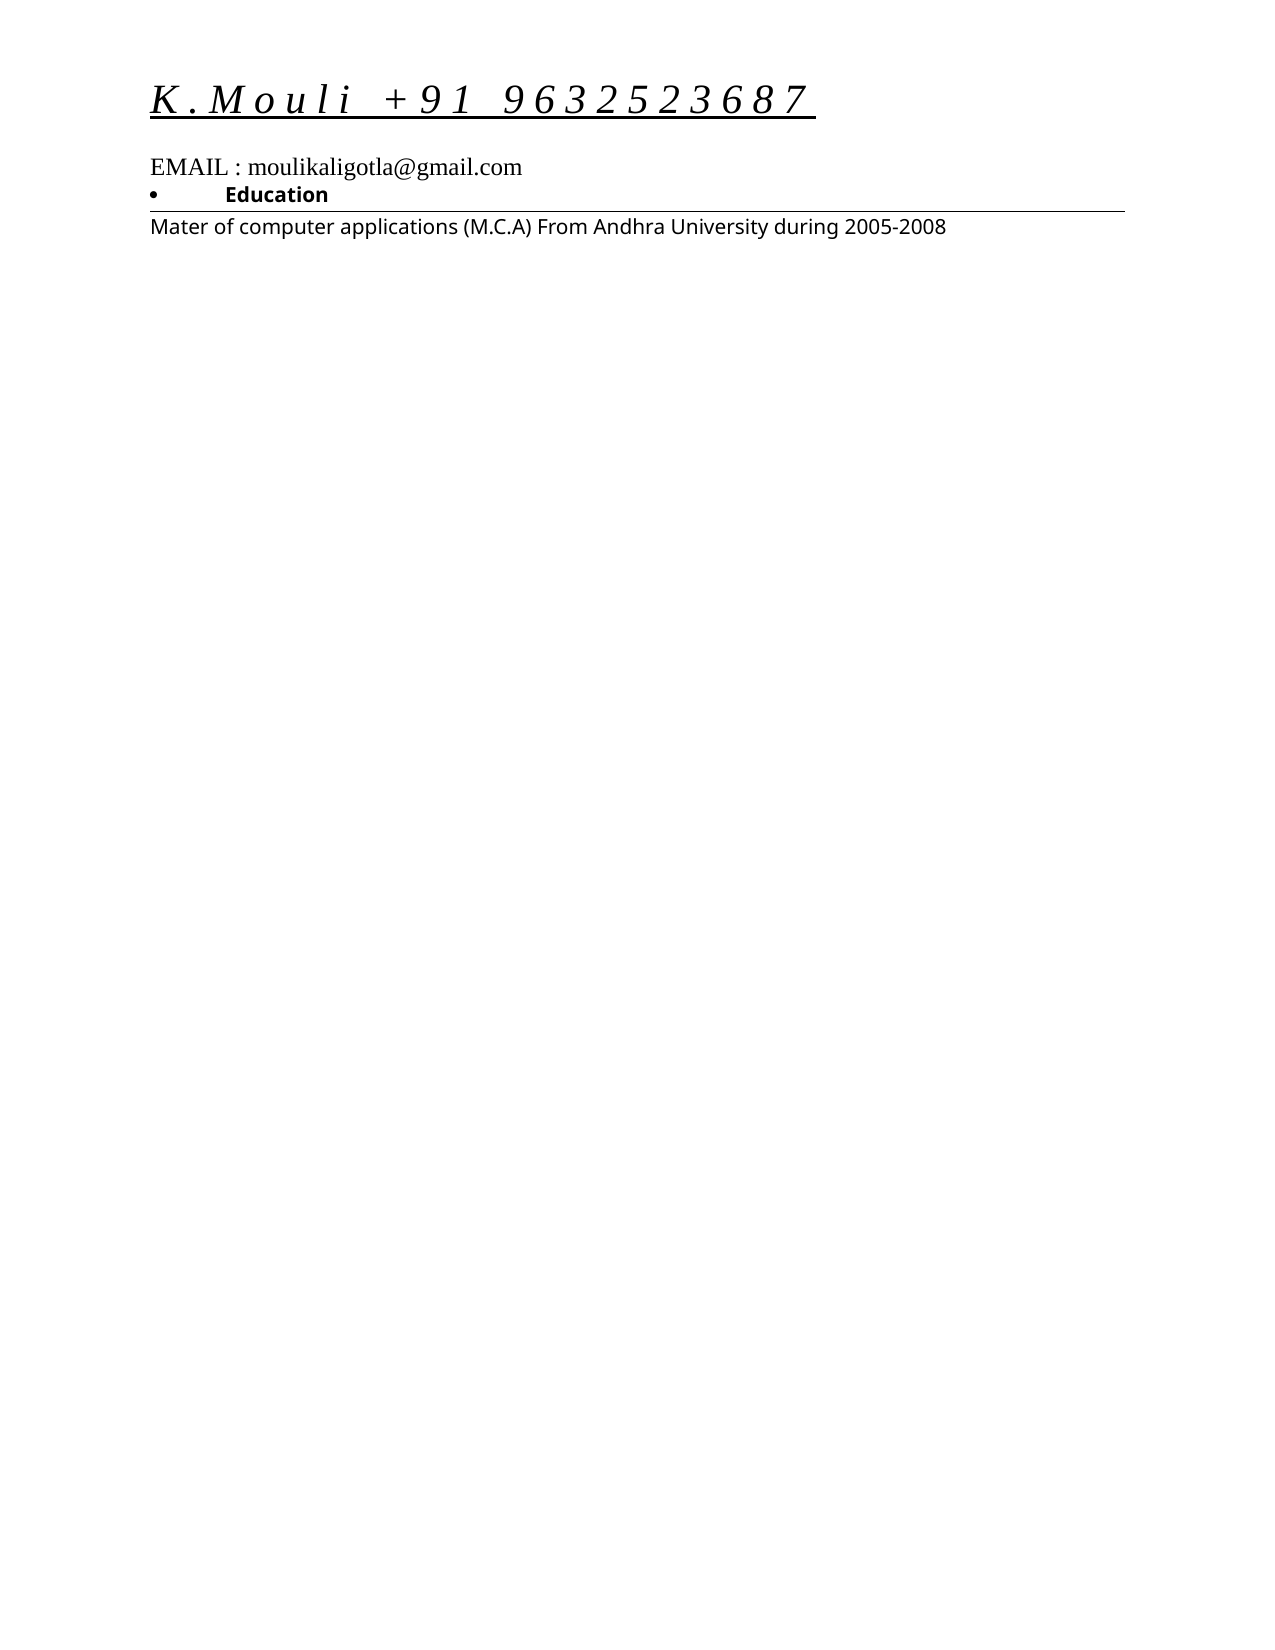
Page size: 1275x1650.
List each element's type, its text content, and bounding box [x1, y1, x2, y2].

text Mater of computer applications (M.C.A) From Andhra University during 2005-2008 [150, 212, 1125, 241]
subtitle Education [150, 180, 1125, 211]
